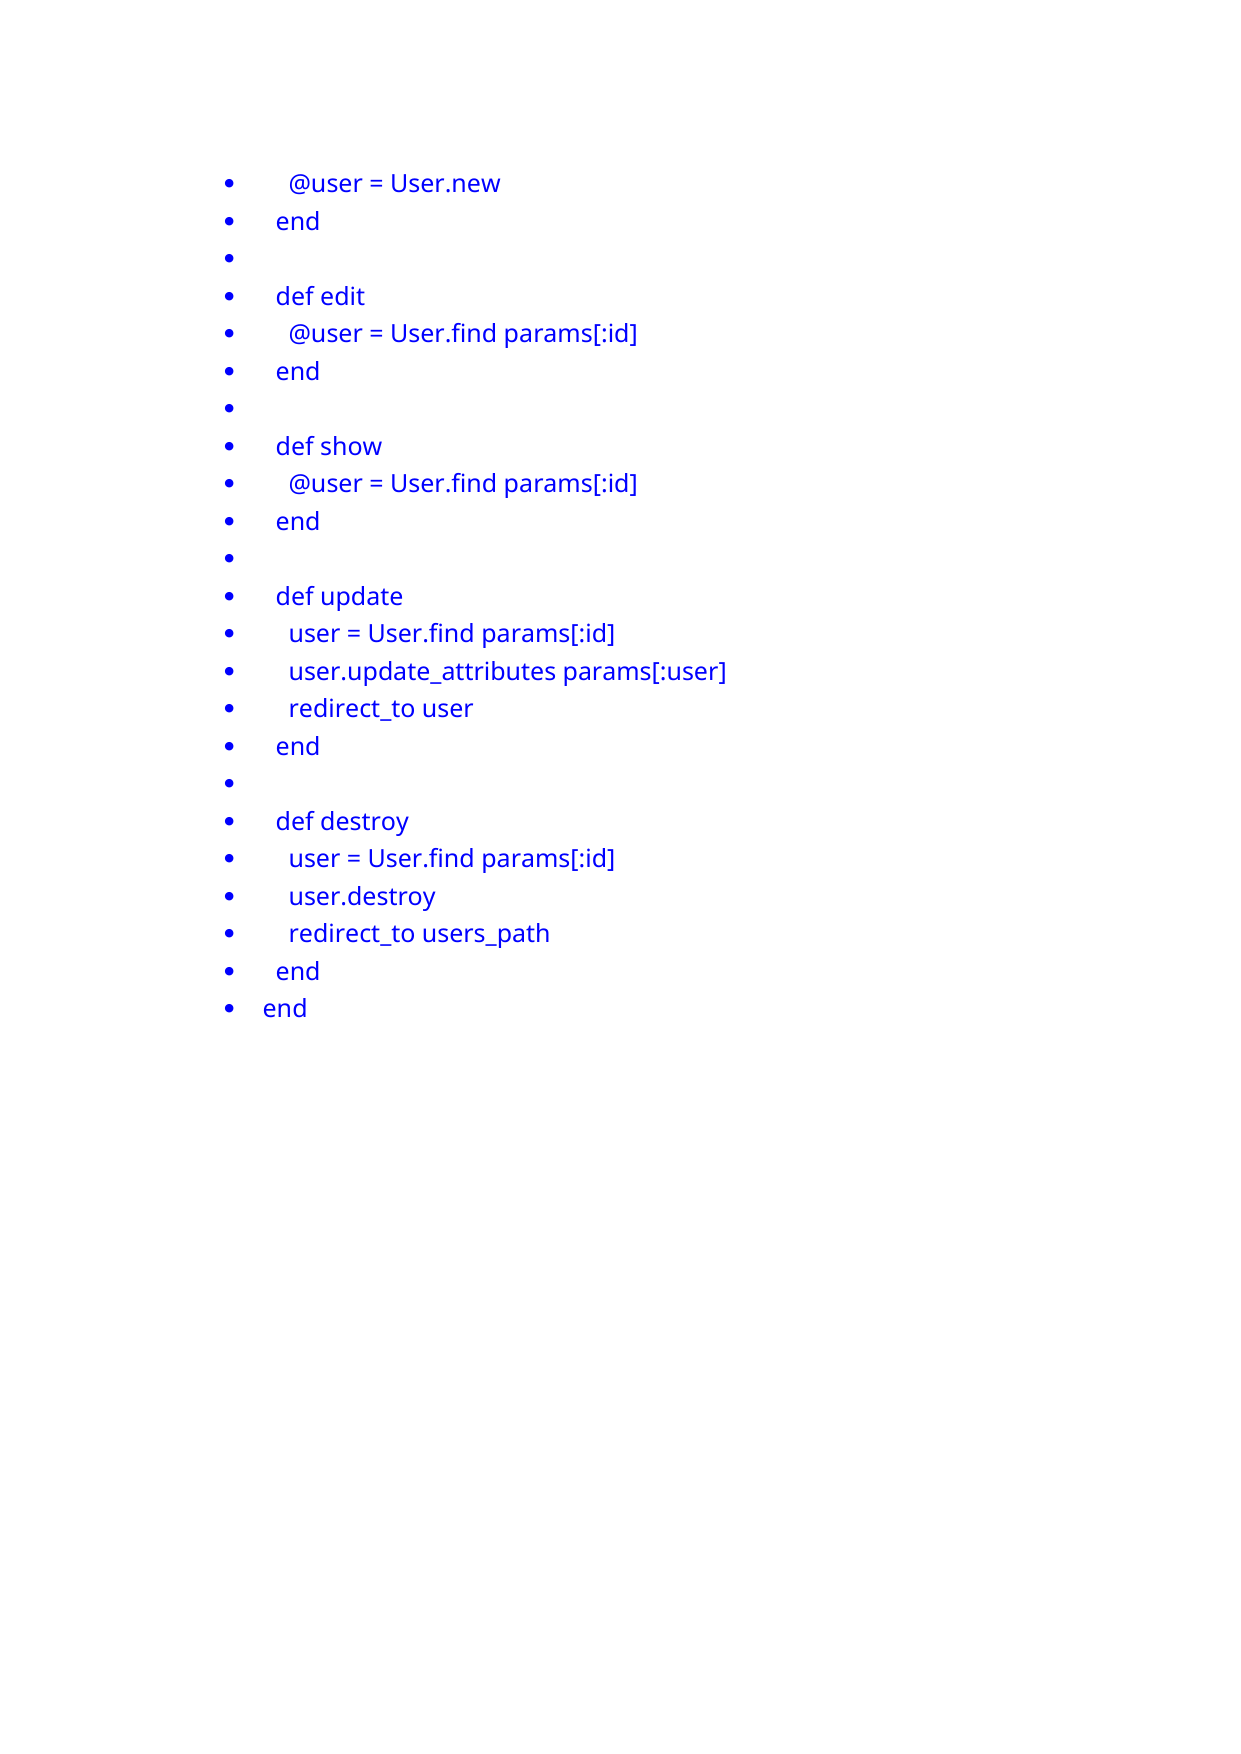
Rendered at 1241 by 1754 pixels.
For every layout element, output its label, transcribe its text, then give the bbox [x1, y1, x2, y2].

text @user = User.find params[:id] [225, 464, 1090, 502]
text @user = User.new [225, 164, 1090, 202]
text redirect_to user [225, 689, 1090, 727]
text def show [225, 427, 1090, 464]
text def destroy [225, 802, 1090, 839]
text end [225, 989, 1090, 1027]
text user = User.find params[:id] [225, 839, 1090, 877]
text end [225, 727, 1090, 764]
text end [225, 202, 1090, 239]
text @user = User.find params[:id] [225, 314, 1090, 352]
text def update [225, 577, 1090, 614]
text redirect_to users_path [225, 914, 1090, 952]
text def edit [225, 277, 1090, 314]
text end [225, 952, 1090, 989]
text end [225, 352, 1090, 389]
text user = User.find params[:id] [225, 614, 1090, 652]
text user.update_attributes params[:user] [225, 652, 1090, 689]
text end [225, 502, 1090, 539]
text user.destroy [225, 877, 1090, 914]
